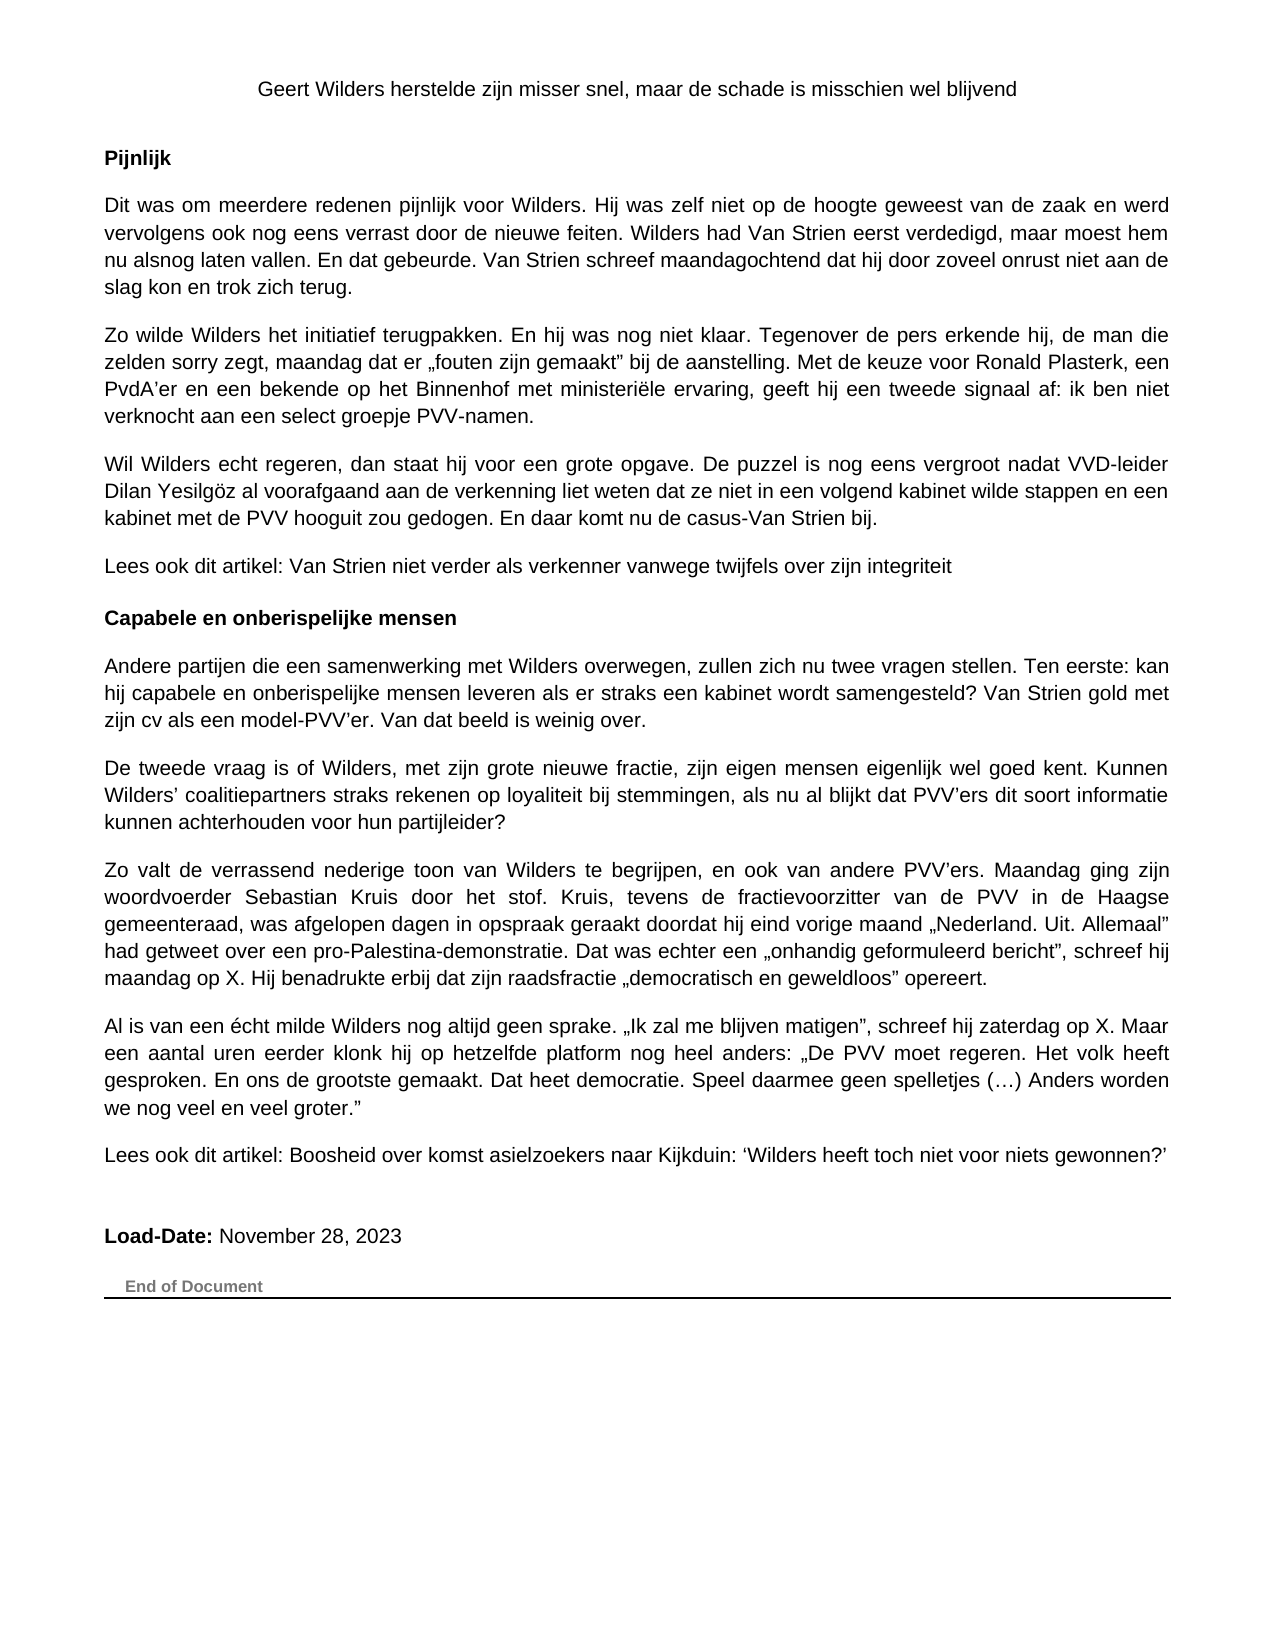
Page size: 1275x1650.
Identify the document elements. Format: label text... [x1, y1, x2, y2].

text De tweede vraag is of Wilders, met zijn grote nieuwe fractie, zijn eigen mensen eigenlijk wel goed kent. Kunnen Wilders’ coalitiepartners straks rekenen op loyaliteit bij stemmingen, als nu al blijkt dat PVV’ers dit soort informatie kunnen achterhouden voor hun partijleider? [104, 753, 1171, 834]
text Dit was om meerdere redenen pijnlijk voor Wilders. Hij was zelf niet op de hoogte geweest van de zaak en werd vervolgens ook nog eens verrast door de nieuwe feiten. Wilders had Van Strien eerst verdedigd, maar moest hem nu alsnog laten vallen. En dat gebeurde. Van Strien schreef maandagochtend dat hij door zoveel onrust niet aan de slag kon en trok zich terug. [104, 190, 1171, 298]
text Load-Date: November 28, 2023 [104, 1192, 1171, 1248]
text Lees ook dit artikel: Boosheid over komst asielzoekers naar Kijkduin: ‘Wilders heeft toch niet voor niets gewonnen?’ [104, 1140, 1171, 1167]
text Wil Wilders echt regeren, dan staat hij voor een grote opgave. De puzzel is nog eens vergroot nadat VVD-leider Dilan Yesilgöz al voorafgaand aan de verkenning liet weten dat ze niet in een volgend kabinet wilde stappen en een kabinet met de PVV hooguit zou gedogen. En daar komt nu de casus-Van Strien bij. [104, 448, 1171, 530]
text Zo valt de verrassend nederige toon van Wilders te begrijpen, en ook van andere PVV’ers. Maandag ging zijn woordvoerder Sebastian Kruis door het stof. Kruis, tevens de fractievoorzitter van de PVV in de Haagse gemeenteraad, was afgelopen dagen in opspraak geraakt doordat hij eind vorige maand „Nederland. Uit. Allemaal” had getweet over een pro-Palestina-demonstratie. Dat was echter een „onhandig geformuleerd bericht”, schreef hij maandag op X. Hij benadrukte erbij dat zijn raadsfractie „democratisch en geweldloos” opereert. [104, 855, 1171, 990]
text Capabele en onberispelijke mensen [104, 603, 1171, 630]
text Al is van een écht milde Wilders nog altijd geen sprake. „Ik zal me blijven matigen”, schreef hij zaterdag op X. Maar een aantal uren eerder klonk hij op hetzelfde platform nog heel anders: „De PVV moet regeren. Het volk heeft gesproken. En ons de grootste gemaakt. Dat heet democratie. Speel daarmee geen spelletjes (…) Anders worden we nog veel en veel groter.” [104, 1011, 1171, 1119]
text Pijnlijk [104, 142, 1171, 169]
text Zo wilde Wilders het initiatief terugpakken. En hij was nog niet klaar. Tegenover de pers erkende hij, de man die zelden sorry zegt, maandag dat er „fouten zijn gemaakt” bij de aanstelling. Met de keuze voor Ronald Plasterk, een PvdA’er en een bekende op het Binnenhof met ministeriële ervaring, geeft hij een tweede signaal af: ik ben niet verknocht aan een select groepje PVV-namen. [104, 319, 1171, 428]
text End of Document [125, 1277, 1171, 1296]
text Andere partijen die een samenwerking met Wilders overwegen, zullen zich nu twee vragen stellen. Ten eerste: kan hij capabele en onberispelijke mensen leveren als er straks een kabinet wordt samengesteld? Van Strien gold met zijn cv als een model-PVV’er. Van dat beeld is weinig over. [104, 651, 1171, 732]
text Lees ook dit artikel: Van Strien niet verder als verkenner vanwege twijfels over zijn integriteit [104, 551, 1171, 578]
